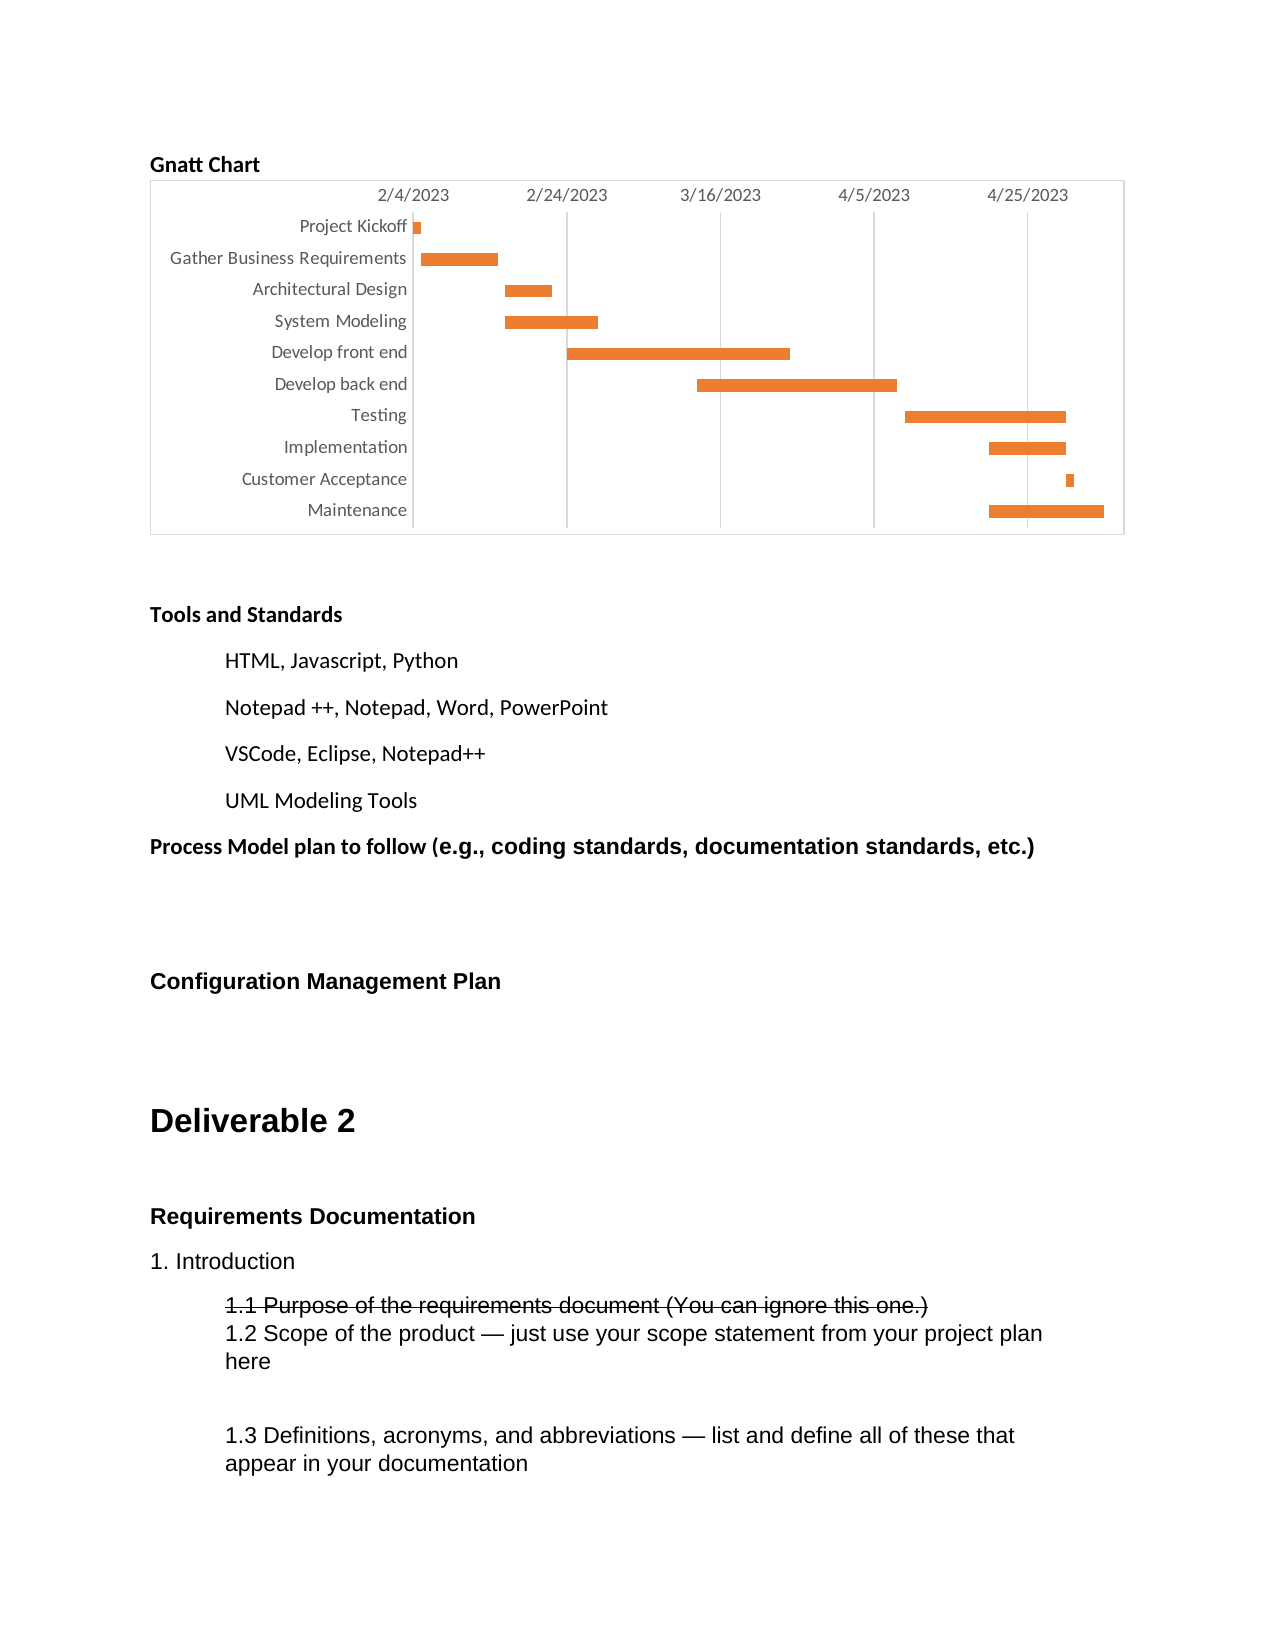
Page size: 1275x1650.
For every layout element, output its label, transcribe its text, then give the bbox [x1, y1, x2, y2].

text VSCode, Eclipse, Notepad++ [150, 739, 1125, 767]
text HTML, Javascript, Python [150, 647, 1125, 675]
text 1. Introduction [150, 1248, 1125, 1274]
text Process Model plan to follow (e.g., coding standards, documentation standards, etc.) [150, 832, 1125, 860]
text Deliverable 2 [150, 1101, 1125, 1140]
text Notepad ++, Notepad, Word, PowerPoint [150, 693, 1125, 721]
text Tools and Standards [150, 600, 1125, 628]
text Requirements Documentation [150, 1203, 1125, 1230]
text UML Modeling Tools [150, 786, 1125, 814]
text Configuration Management Plan [150, 968, 1125, 994]
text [225, 1393, 1125, 1477]
text Gnatt Chart [150, 150, 1125, 180]
text 1.1 Purpose of the requirements document (You can ignore this one.) 1.2 Scope of the product — just use your scope statement from your project plan here [225, 1292, 1125, 1375]
